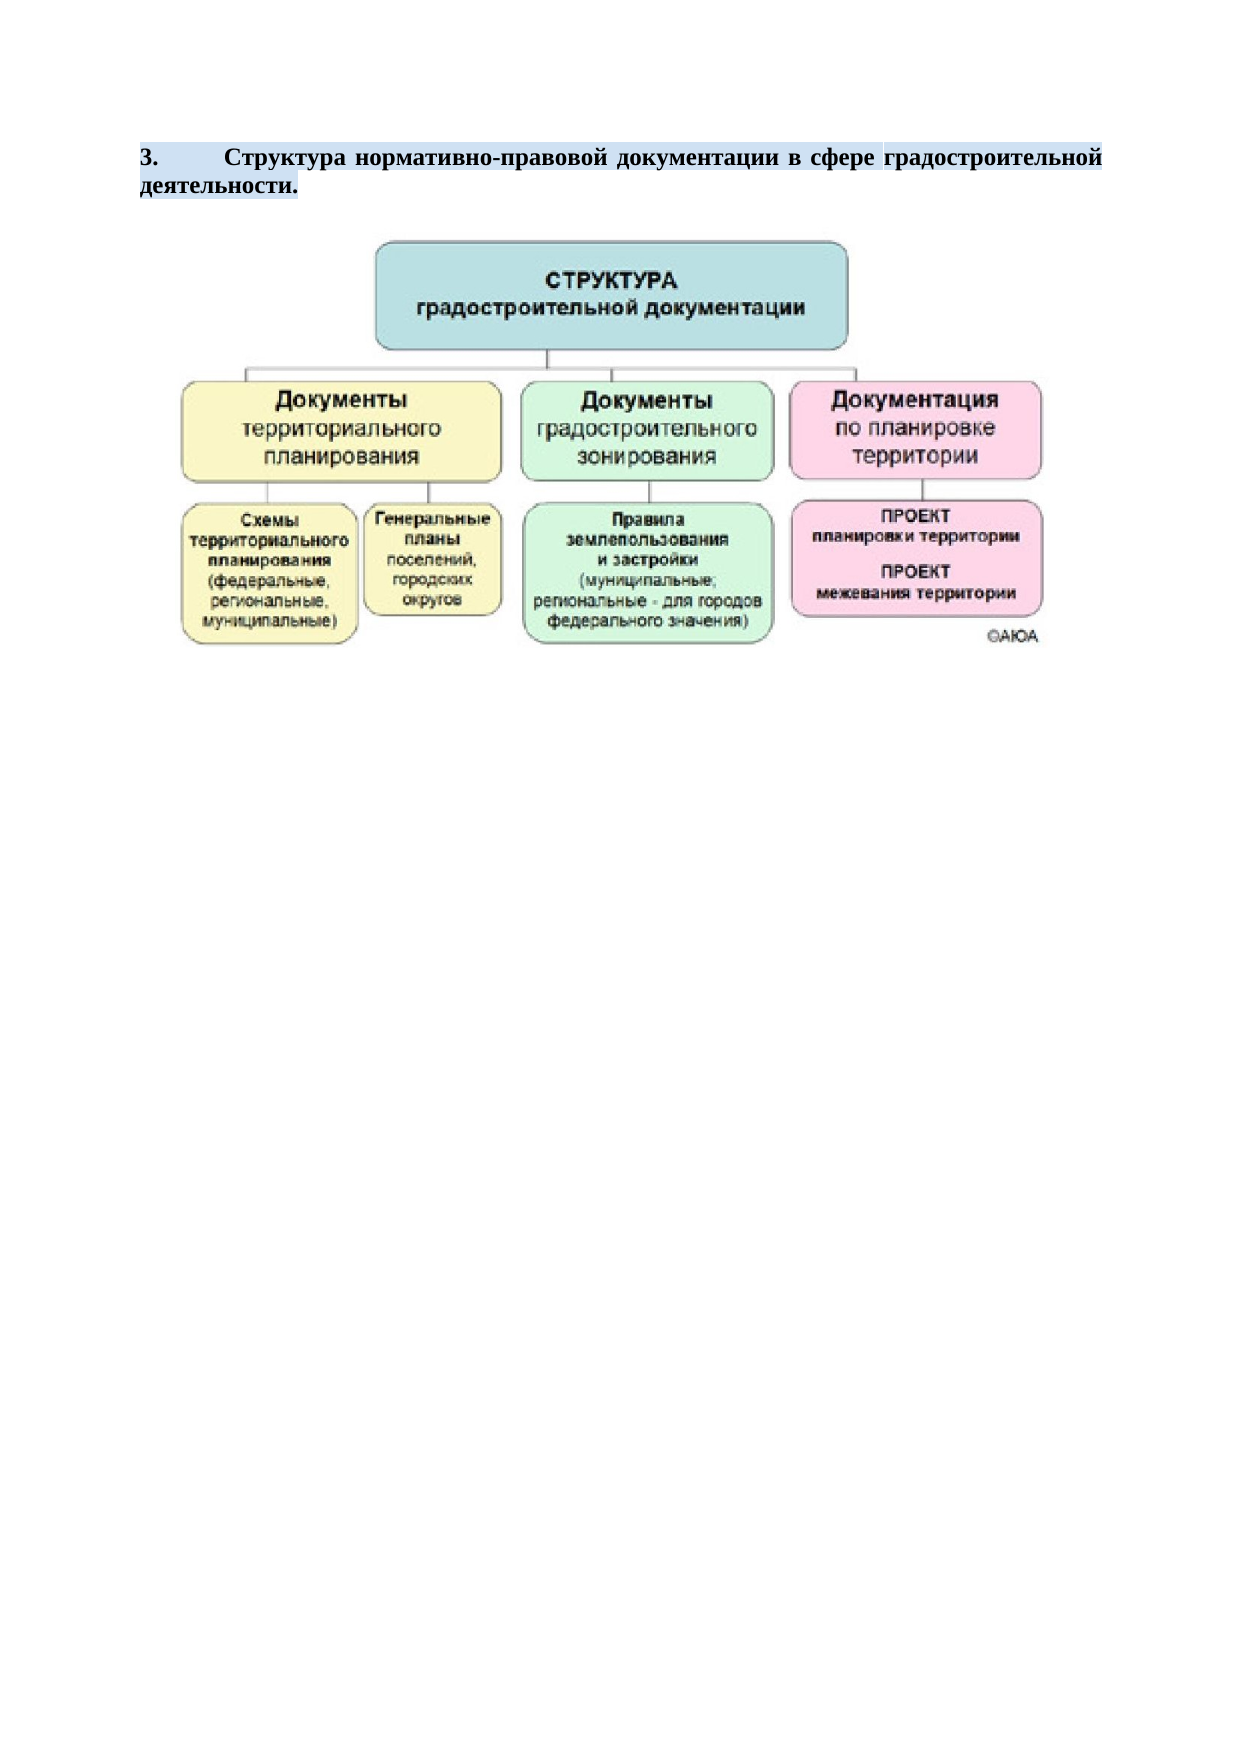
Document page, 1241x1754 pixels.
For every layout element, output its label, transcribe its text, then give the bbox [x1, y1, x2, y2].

subtitle Структура нормативно-правовой документации в сфере градостроительной деятельности. [298, 142, 1103, 199]
picture [174, 227, 1050, 648]
